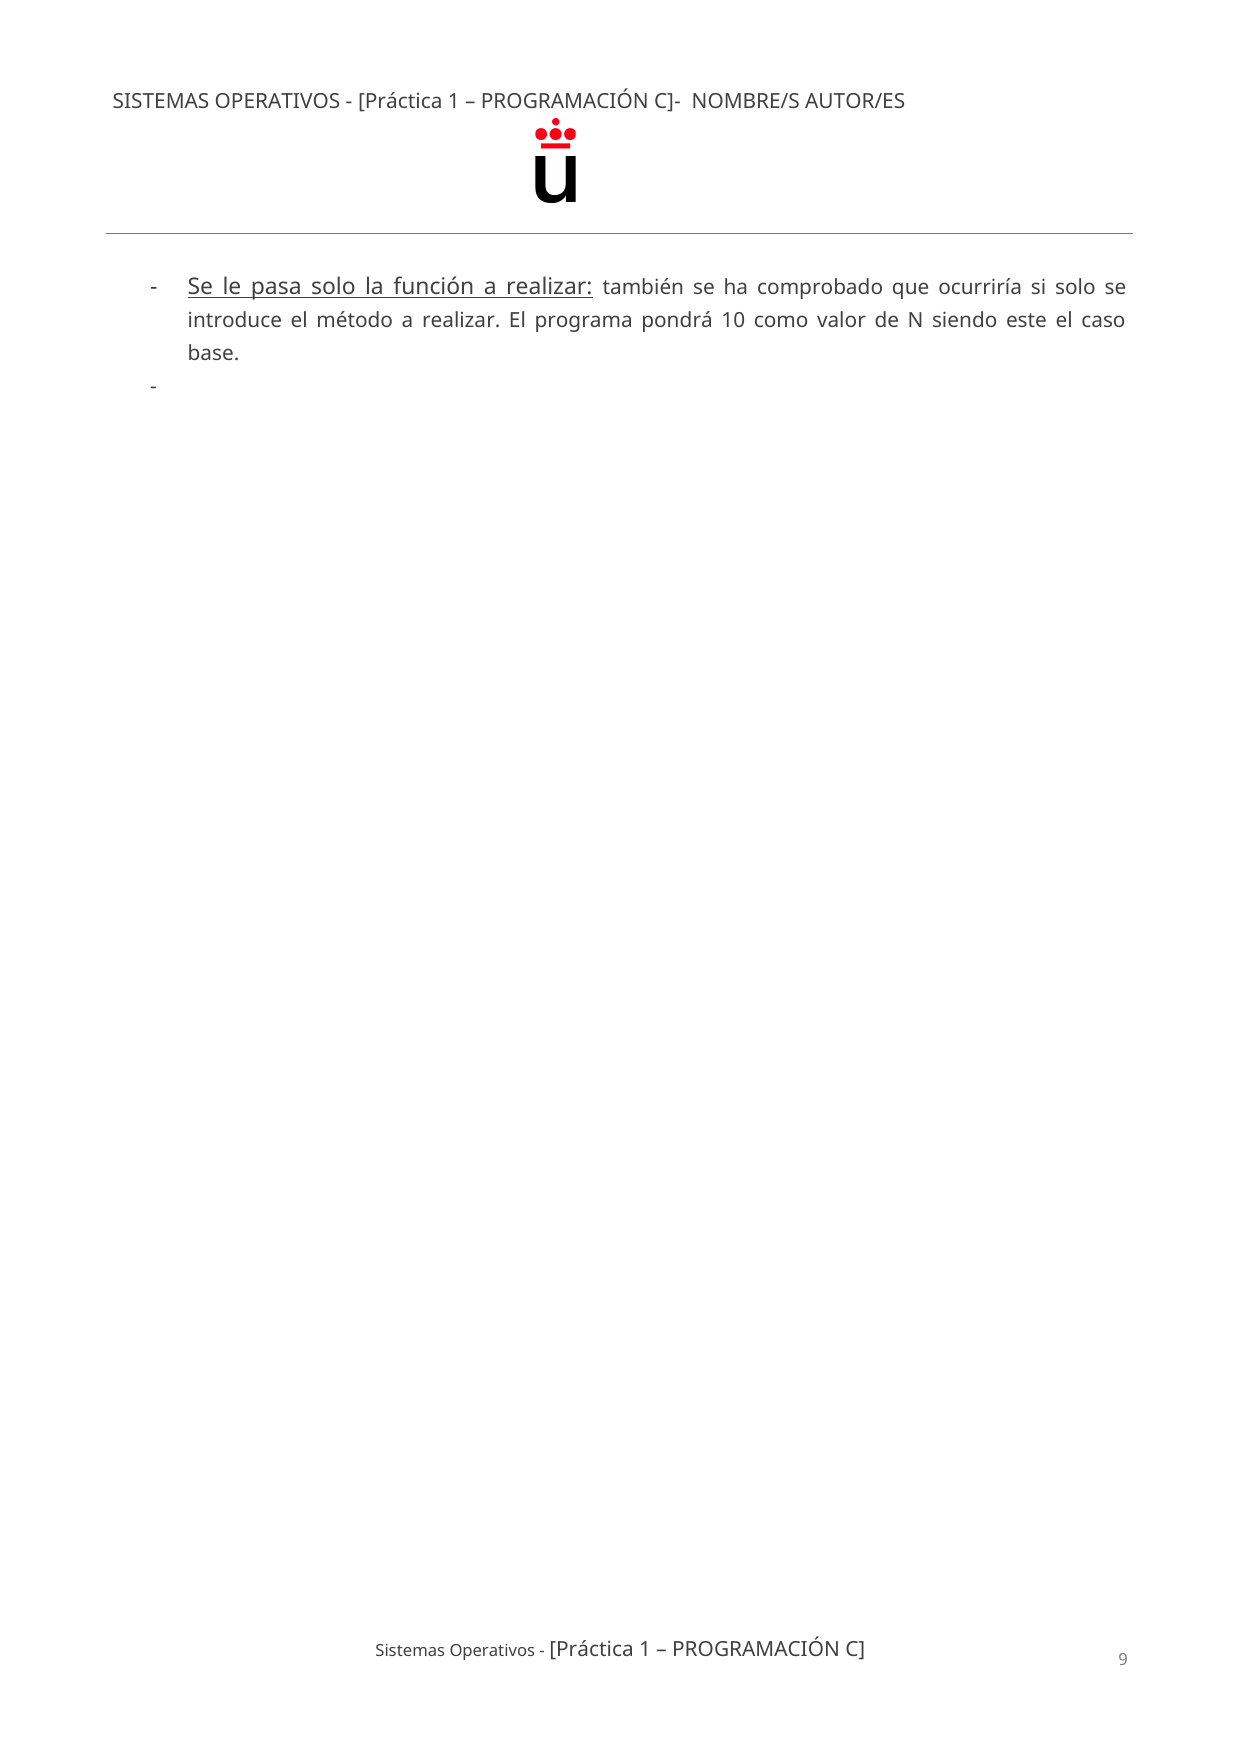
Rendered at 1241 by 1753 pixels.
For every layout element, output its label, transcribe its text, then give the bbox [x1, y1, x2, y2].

picture [535, 118, 576, 203]
list Se le pasa solo la función a realizar: también se ha comprobado que ocurriría si solo se introduce el método a realizar. El programa pondrá 10 como valor de N siendo este el caso base. [150, 270, 1128, 367]
